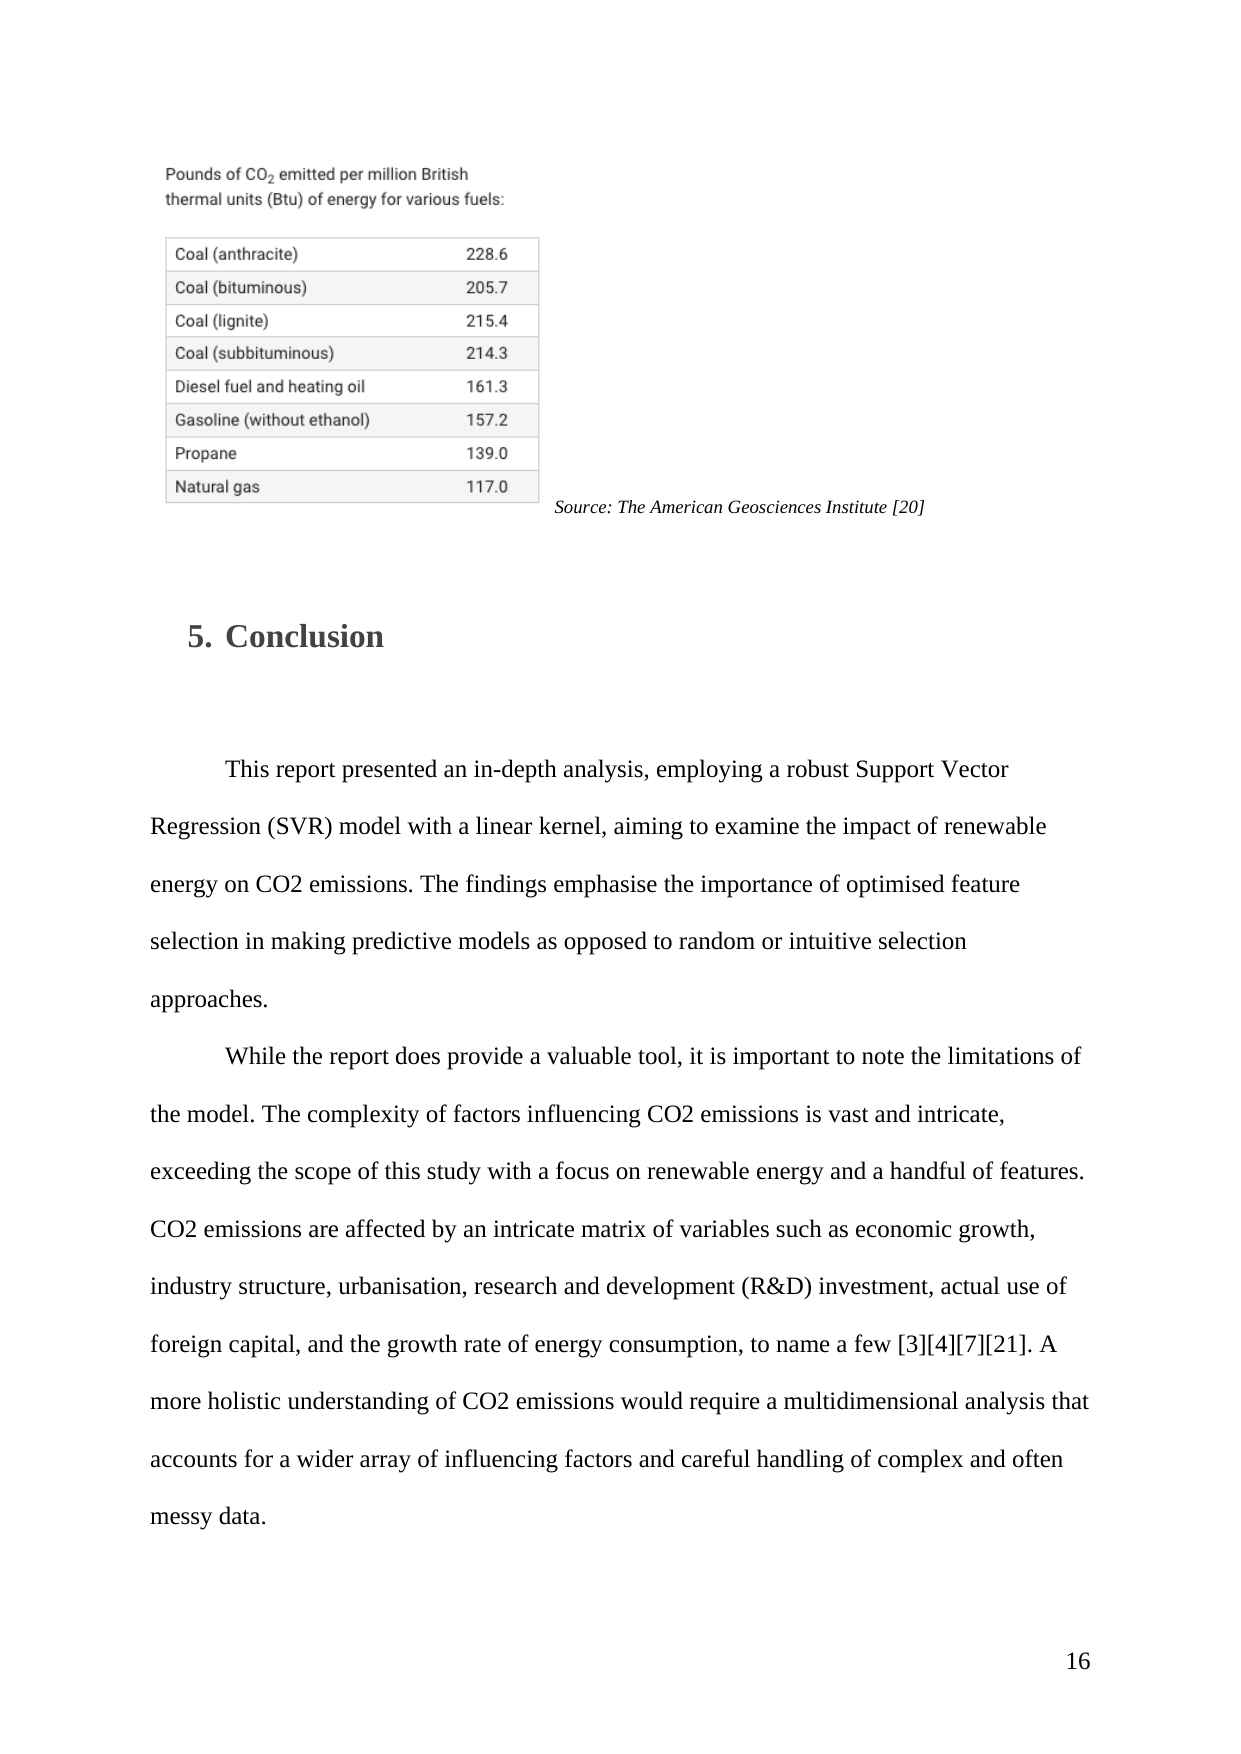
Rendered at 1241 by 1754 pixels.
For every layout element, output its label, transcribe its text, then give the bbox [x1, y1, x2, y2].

subtitle Conclusion [187, 616, 1090, 654]
text While the report does provide a valuable tool, it is important to note the limitations of the model. The complexity of factors influencing CO2 emissions is vast and intricate, exceeding the scope of this study with a focus on renewable energy and a handful of features. CO2 emissions are affected by an intricate matrix of variables such as economic growth, industry structure, urbanisation, research and development (R&D) investment, actual use of foreign capital, and the growth rate of energy consumption, to name a few [3][4][7][21]. A more holistic understanding of CO2 emissions would require a multidimensional analysis that accounts for a wider array of influencing factors and careful handling of complex and often messy data. [150, 1041, 1090, 1530]
picture [150, 150, 555, 514]
text This report presented an in-depth analysis, employing a robust Support Vector Regression (SVR) model with a linear kernel, aiming to examine the impact of renewable energy on CO2 emissions. The findings emphasise the importance of optimised feature selection in making predictive models as opposed to random or intuitive selection approaches. [150, 754, 1090, 1012]
